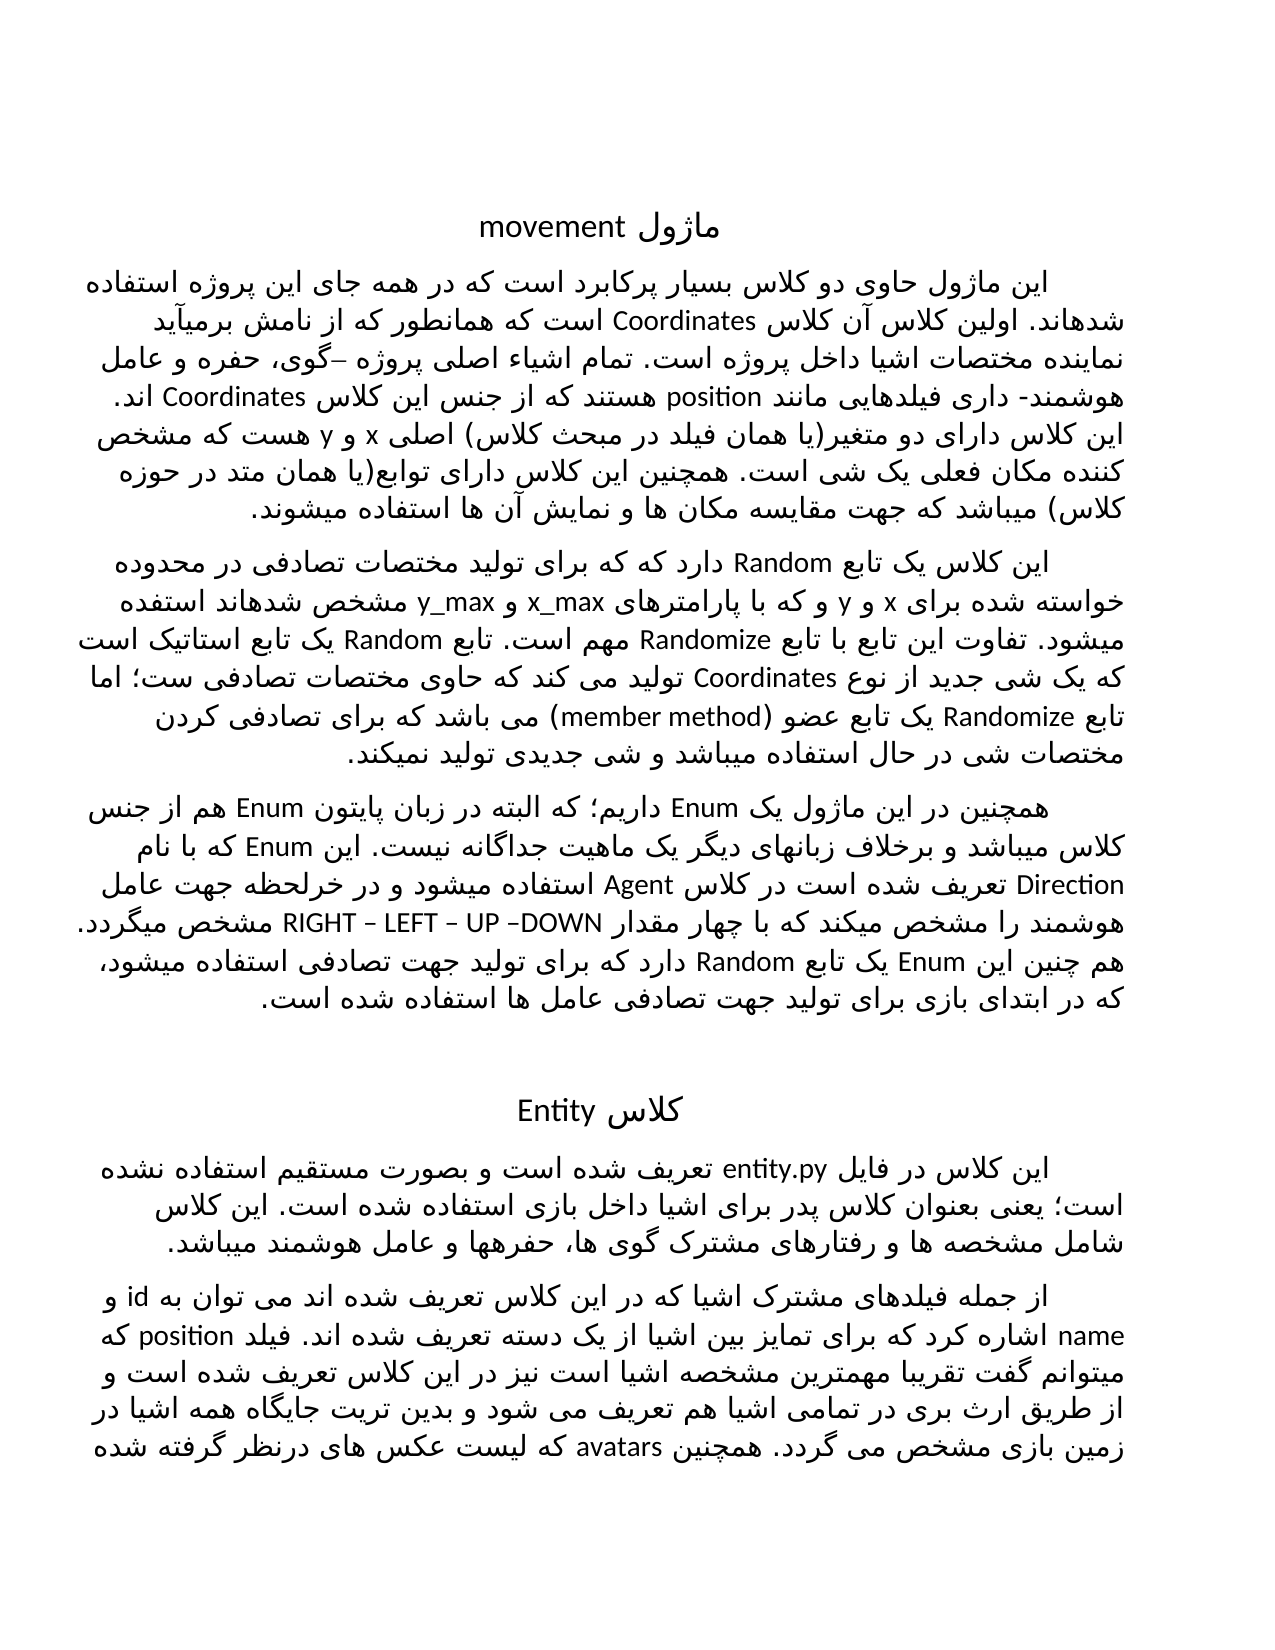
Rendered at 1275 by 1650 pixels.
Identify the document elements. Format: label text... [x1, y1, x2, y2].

text ماژول movement [75, 205, 1125, 246]
text این ماژول حاوی دو کلاس بسیار پرکابرد است که در همه جای این پروژه استفاده شدهاند. اولین کلاس آن کلاس Coordinates است که همانطور که از نامش برمیآید نماینده مختصات اشیا داخل پروژه است. تمام اشیاء اصلی پروژه –گوی، حفره و عامل هوشمند- داری فیلدهایی مانند position هستند که از جنس این کلاس Coordinates اند. این کلاس دارای دو متغیر(یا همان فیلد در مبحث کلاس) اصلی x و y هست که مشخص کننده مکان فعلی یک شی است. همچنین این کلاس دارای توابع(یا همان متد در حوزه کلاس) میباشد که جهت مقایسه مکان ها و نمایش آن ها استفاده میشوند. [75, 266, 1125, 525]
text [75, 1278, 1125, 1464]
text این کلاس در فایل entity.py تعریف شده است و بصورت مستقیم استفاده نشده است؛ یعنی بعنوان کلاس پدر برای اشیا داخل بازی استفاده شده است. این کلاس شامل مشخصه ها و رفتارهای مشترک گوی ها، حفرهها و عامل هوشمند میباشد. [75, 1150, 1125, 1259]
text همچنین در این ماژول یک Enum داریم؛ که البته در زبان پایتون Enum هم از جنس کلاس میباشد و برخلاف زبانهای دیگر یک ماهیت جداگانه نیست. این Enum که با نام Direction تعریف شده است در کلاس Agent استفاده میشود و در خرلحظه جهت عامل هوشمند را مشخص میکند که با چهار مقدار RIGHT – LEFT – UP –DOWN مشخص میگردد. هم چنین این Enum یک تابع Random دارد که برای تولید جهت تصادفی استفاده میشود، که در ابتدای بازی برای تولید جهت تصادفی عامل ها استفاده شده است. [75, 789, 1125, 1015]
text کلاس Entity [75, 1089, 1125, 1130]
text این کلاس یک تابع Random دارد که که برای تولید مختصات تصادفی در محدوده خواسته شده برای x و y و که با پارامترهای x_max و y_max مشخص شدهاند استفده میشود. تفاوت این تابع با تابع Randomize مهم است. تابع Random یک تابع استاتیک است که یک شی جدید از نوع Coordinates تولید می کند که حاوی مختصات تصادفی ست؛ اما تابع Randomize یک تابع عضو (member method) می باشد که برای تصادفی کردن مختصات شی در حال استفاده میباشد و شی جدیدی تولید نمیکند. [75, 544, 1125, 770]
